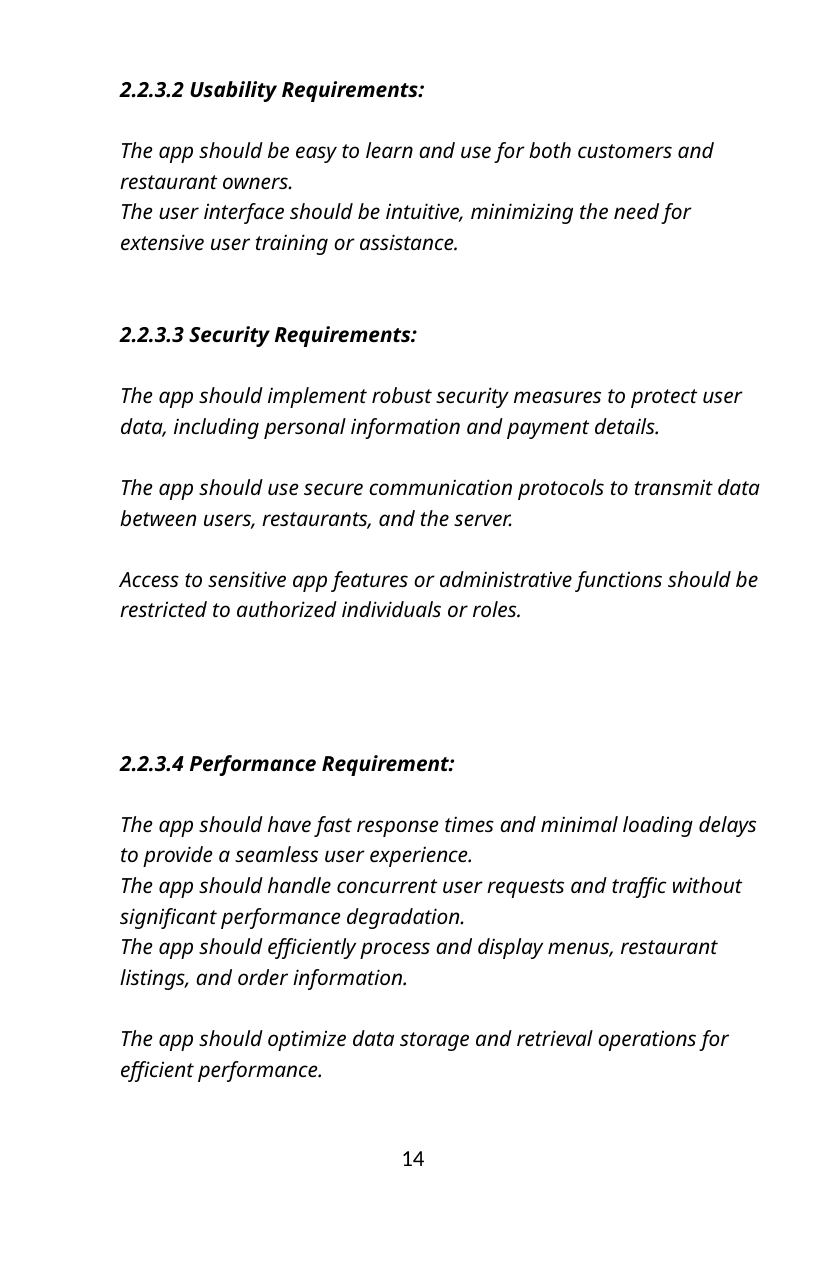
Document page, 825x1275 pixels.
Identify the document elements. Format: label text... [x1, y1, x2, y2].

list The app should implement robust security measures to protect user data, including personal information and payment details. [120, 381, 780, 440]
list The app should efficiently process and display menus, restaurant listings, and order information. [120, 932, 780, 992]
list 2.2.3.4 Performance Requirement: [120, 749, 780, 777]
list The app should use secure communication protocols to transmit data between users, restaurants, and the server. [120, 473, 780, 532]
list 2.2.3.3 Security Requirements: [120, 320, 780, 348]
list The app should have fast response times and minimal loading delays to provide a seamless user experience. [120, 810, 780, 869]
list Access to sensitive app features or administrative functions should be restricted to authorized individuals or roles. [120, 565, 780, 624]
list The app should handle concurrent user requests and traffic without significant performance degradation. [120, 871, 780, 930]
list The app should be easy to learn and use for both customers and restaurant owners. [120, 136, 780, 195]
list The app should optimize data storage and retrieval operations for efficient performance. [120, 1024, 780, 1083]
list The user interface should be intuitive, minimizing the need for extensive user training or assistance. [120, 197, 780, 257]
list 2.2.3.2 Usability Requirements: [120, 75, 780, 103]
